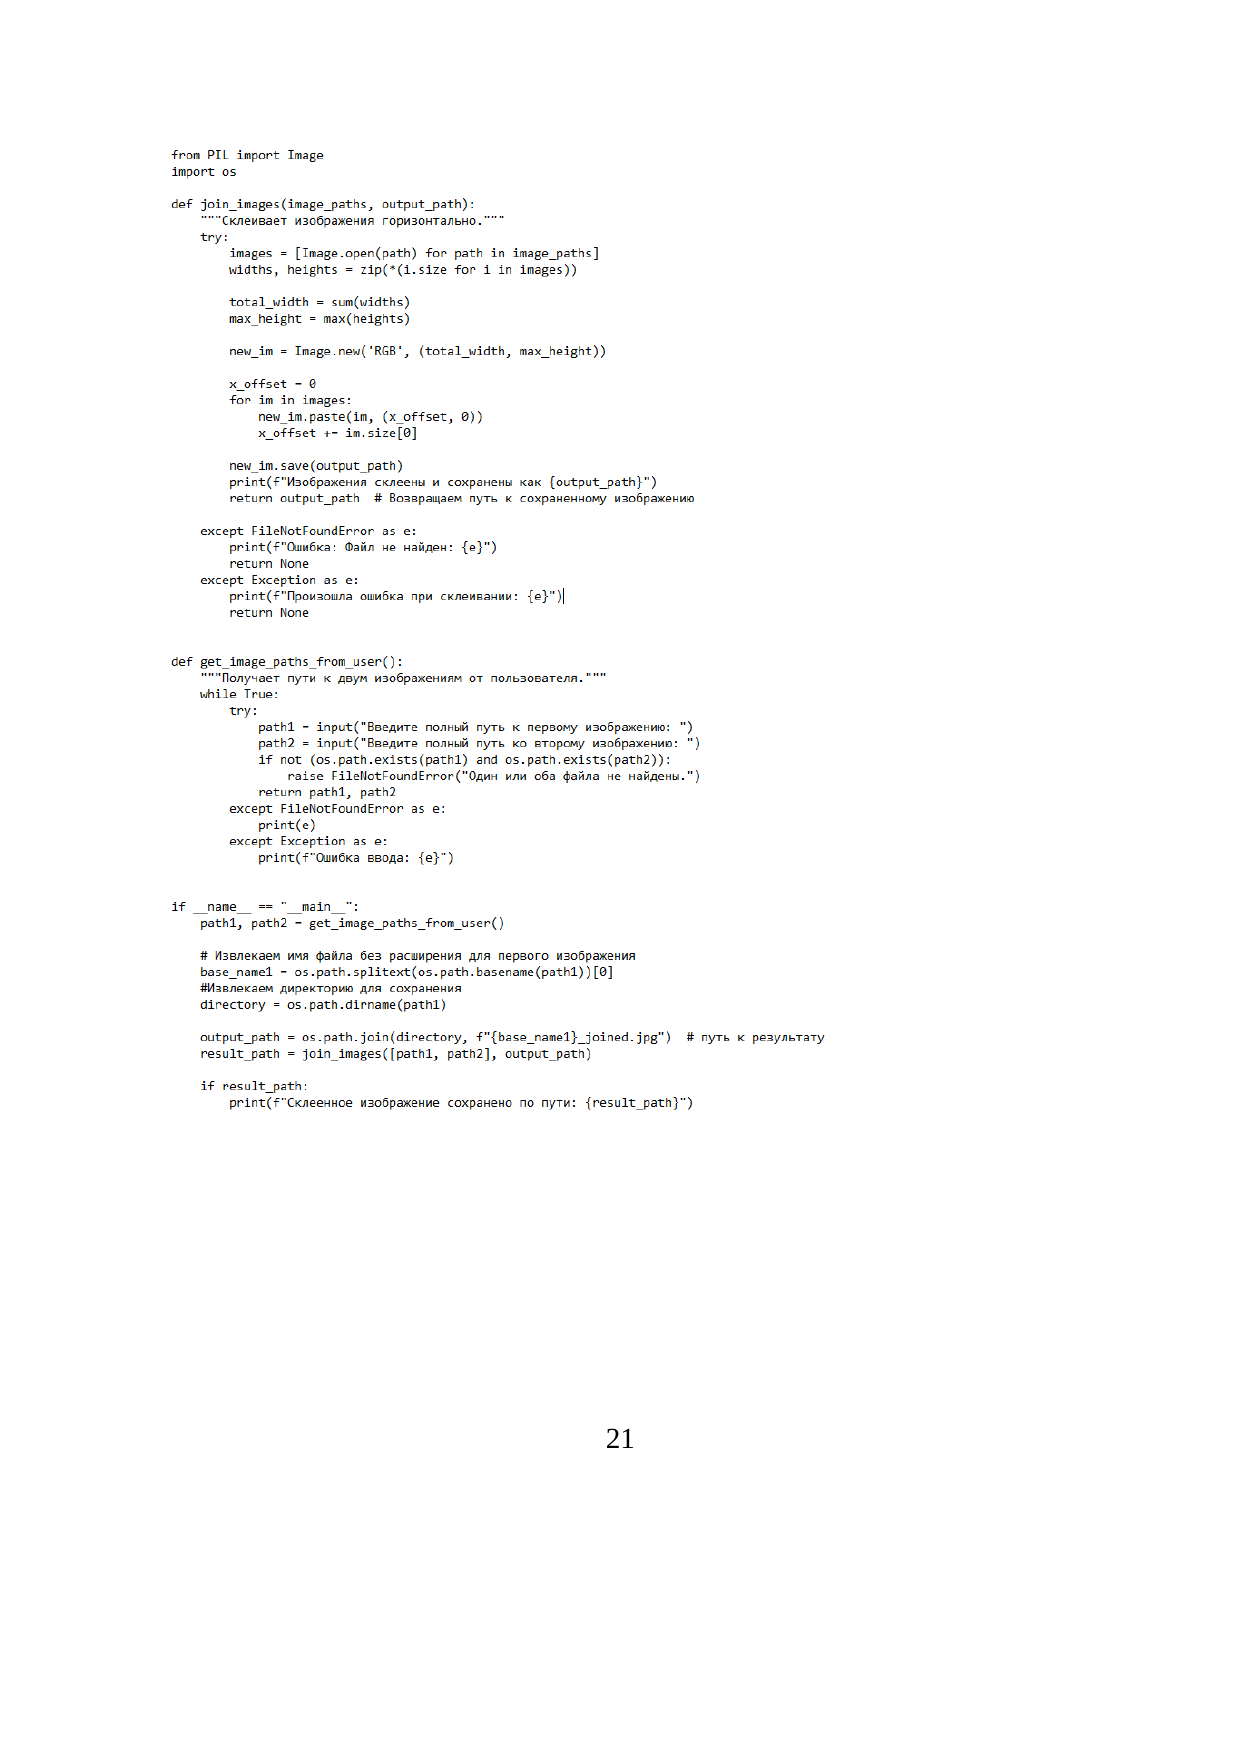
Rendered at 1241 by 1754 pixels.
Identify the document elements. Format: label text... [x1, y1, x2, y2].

text 21 [150, 1421, 1090, 1455]
